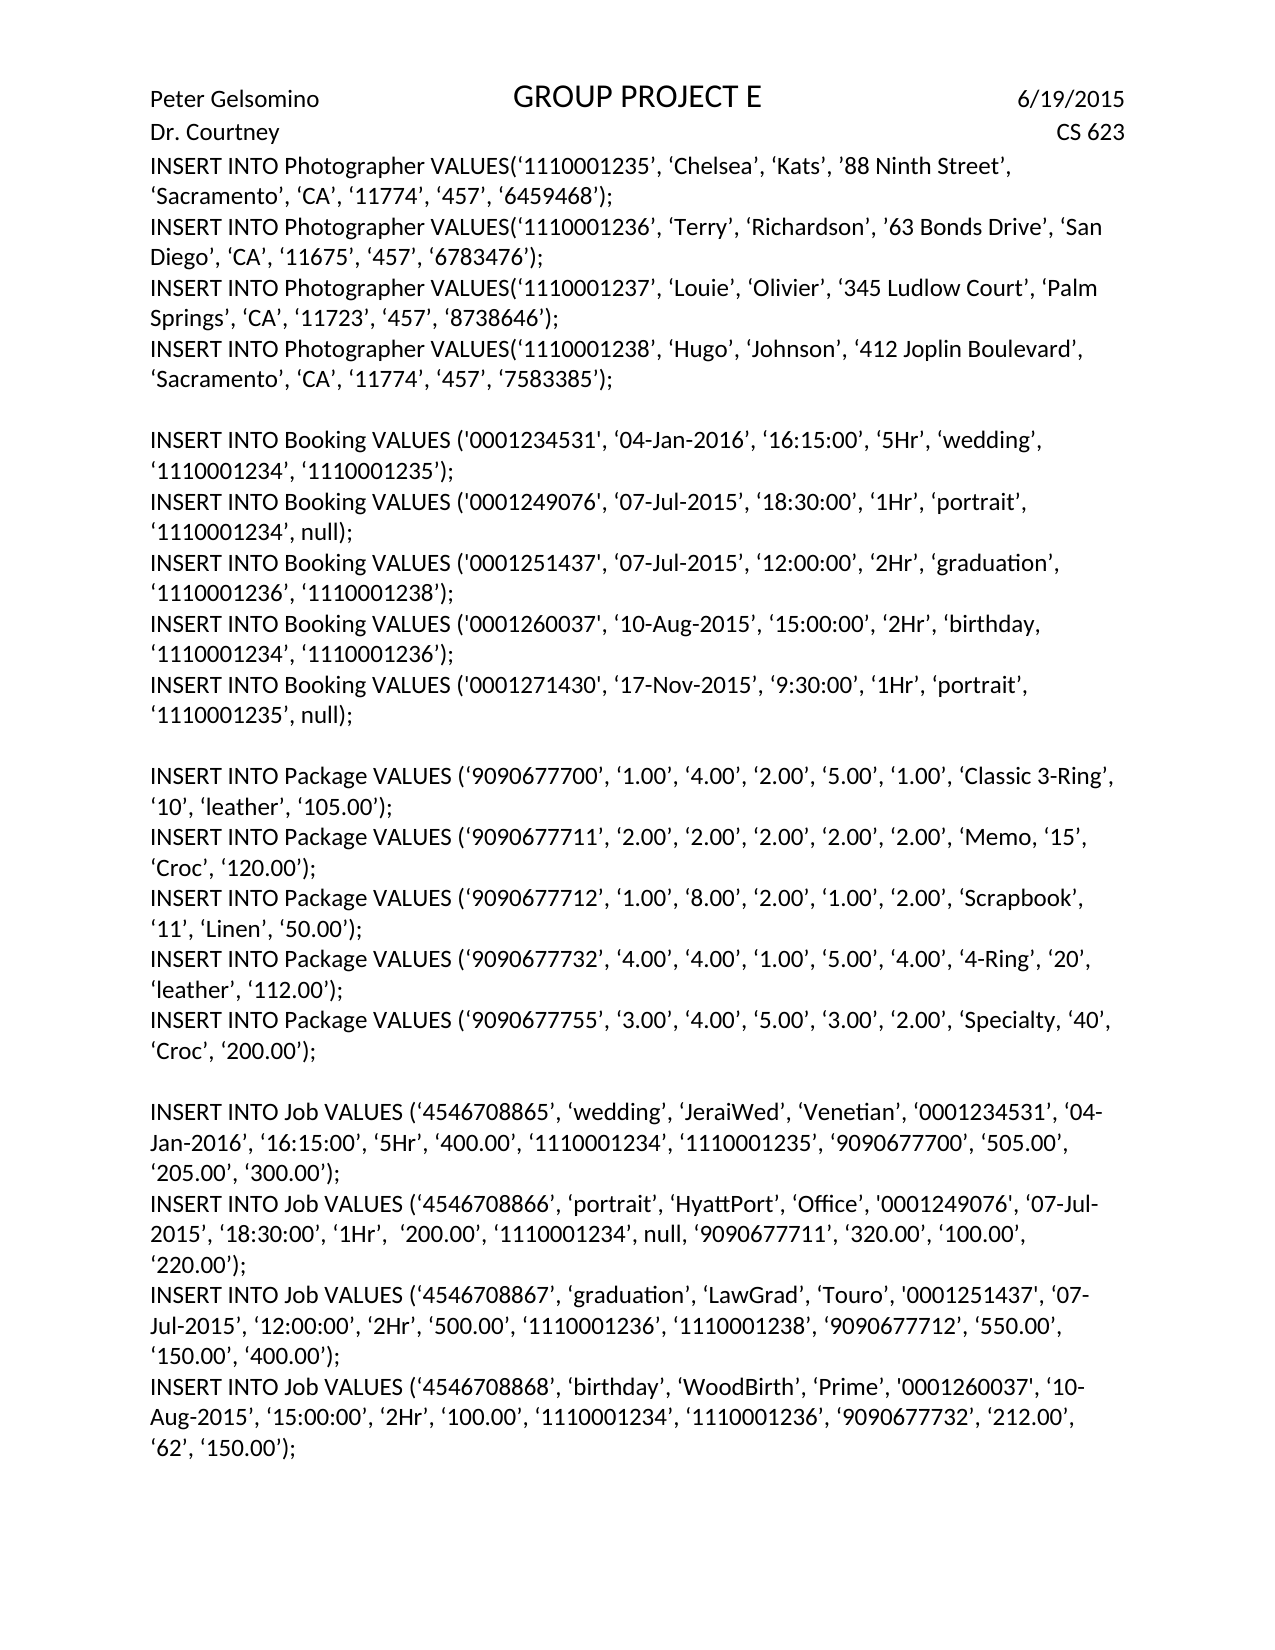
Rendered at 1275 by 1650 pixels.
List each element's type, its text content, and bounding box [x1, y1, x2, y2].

text INSERT INTO Package VALUES (‘9090677711’, ‘2.00’, ‘2.00’, ‘2.00’, ‘2.00’, ‘2.00’, ‘Memo, ‘15’, ‘Croc’, ‘120.00’); [150, 821, 1125, 882]
text INSERT INTO Package VALUES (‘9090677712’, ‘1.00’, ‘8.00’, ‘2.00’, ‘1.00’, ‘2.00’, ‘Scrapbook’, ‘11’, ‘Linen’, ‘50.00’); [150, 882, 1125, 943]
text INSERT INTO Booking VALUES ('0001271430', ‘17-Nov-2015’, ‘9:30:00’, ‘1Hr’, ‘portrait’, ‘1110001235’, null); [150, 669, 1125, 730]
text INSERT INTO Photographer VALUES(‘1110001236’, ‘Terry’, ‘Richardson’, ’63 Bonds Drive’, ‘San Diego’, ‘CA’, ‘11675’, ‘457’, ‘6783476’); [150, 211, 1125, 272]
text INSERT INTO Job VALUES (‘4546708868’, ‘birthday’, ‘WoodBirth’, ‘Prime’, '0001260037', ‘10-Aug-2015’, ‘15:00:00’, ‘2Hr’, ‘100.00’, ‘1110001234’, ‘1110001236’, ‘9090677732’, ‘212.00’, ‘62’, ‘150.00’); [150, 1371, 1125, 1462]
text INSERT INTO Booking VALUES ('0001234531', ‘04-Jan-2016’, ‘16:15:00’, ‘5Hr’, ‘wedding’, ‘1110001234’, ‘1110001235’); [150, 425, 1125, 486]
text INSERT INTO Booking VALUES ('0001260037', ‘10-Aug-2015’, ‘15:00:00’, ‘2Hr’, ‘birthday, ‘1110001234’, ‘1110001236’); [150, 608, 1125, 669]
text INSERT INTO Job VALUES (‘4546708866’, ‘portrait’, ‘HyattPort’, ‘Office’, '0001249076', ‘07-Jul-2015’, ‘18:30:00’, ‘1Hr’, ‘200.00’, ‘1110001234’, null, ‘9090677711’, ‘320.00’, ‘100.00’, ‘220.00’); [150, 1188, 1125, 1279]
text INSERT INTO Photographer VALUES(‘1110001238’, ‘Hugo’, ‘Johnson’, ‘412 Joplin Boulevard’, ‘Sacramento’, ‘CA’, ‘11774’, ‘457’, ‘7583385’); [150, 333, 1125, 394]
text INSERT INTO Booking VALUES ('0001251437', ‘07-Jul-2015’, ‘12:00:00’, ‘2Hr’, ‘graduation’, ‘1110001236’, ‘1110001238’); [150, 547, 1125, 608]
text INSERT INTO Package VALUES (‘9090677732’, ‘4.00’, ‘4.00’, ‘1.00’, ‘5.00’, ‘4.00’, ‘4-Ring’, ‘20’, ‘leather’, ‘112.00’); [150, 943, 1125, 1004]
text INSERT INTO Photographer VALUES(‘1110001235’, ‘Chelsea’, ‘Kats’, ’88 Ninth Street’, ‘Sacramento’, ‘CA’, ‘11774’, ‘457’, ‘6459468’); [150, 150, 1125, 211]
text INSERT INTO Job VALUES (‘4546708865’, ‘wedding’, ‘JeraiWed’, ‘Venetian’, ‘0001234531’, ‘04-Jan-2016’, ‘16:15:00’, ‘5Hr’, ‘400.00’, ‘1110001234’, ‘1110001235’, ‘9090677700’, ‘505.00’, ‘205.00’, ‘300.00’); [150, 1096, 1125, 1188]
text INSERT INTO Job VALUES (‘4546708867’, ‘graduation’, ‘LawGrad’, ‘Touro’, '0001251437', ‘07-Jul-2015’, ‘12:00:00’, ‘2Hr’, ‘500.00’, ‘1110001236’, ‘1110001238’, ‘9090677712’, ‘550.00’, ‘150.00’, ‘400.00’); [150, 1279, 1125, 1371]
text INSERT INTO Package VALUES (‘9090677755’, ‘3.00’, ‘4.00’, ‘5.00’, ‘3.00’, ‘2.00’, ‘Specialty, ‘40’, ‘Croc’, ‘200.00’); [150, 1004, 1125, 1066]
text INSERT INTO Photographer VALUES(‘1110001237’, ‘Louie’, ‘Olivier’, ‘345 Ludlow Court’, ‘Palm Springs’, ‘CA’, ‘11723’, ‘457’, ‘8738646’); [150, 272, 1125, 333]
text INSERT INTO Booking VALUES ('0001249076', ‘07-Jul-2015’, ‘18:30:00’, ‘1Hr’, ‘portrait’, ‘1110001234’, null); [150, 486, 1125, 547]
text INSERT INTO Package VALUES (‘9090677700’, ‘1.00’, ‘4.00’, ‘2.00’, ‘5.00’, ‘1.00’, ‘Classic 3-Ring’, ‘10’, ‘leather’, ‘105.00’); [150, 760, 1125, 821]
